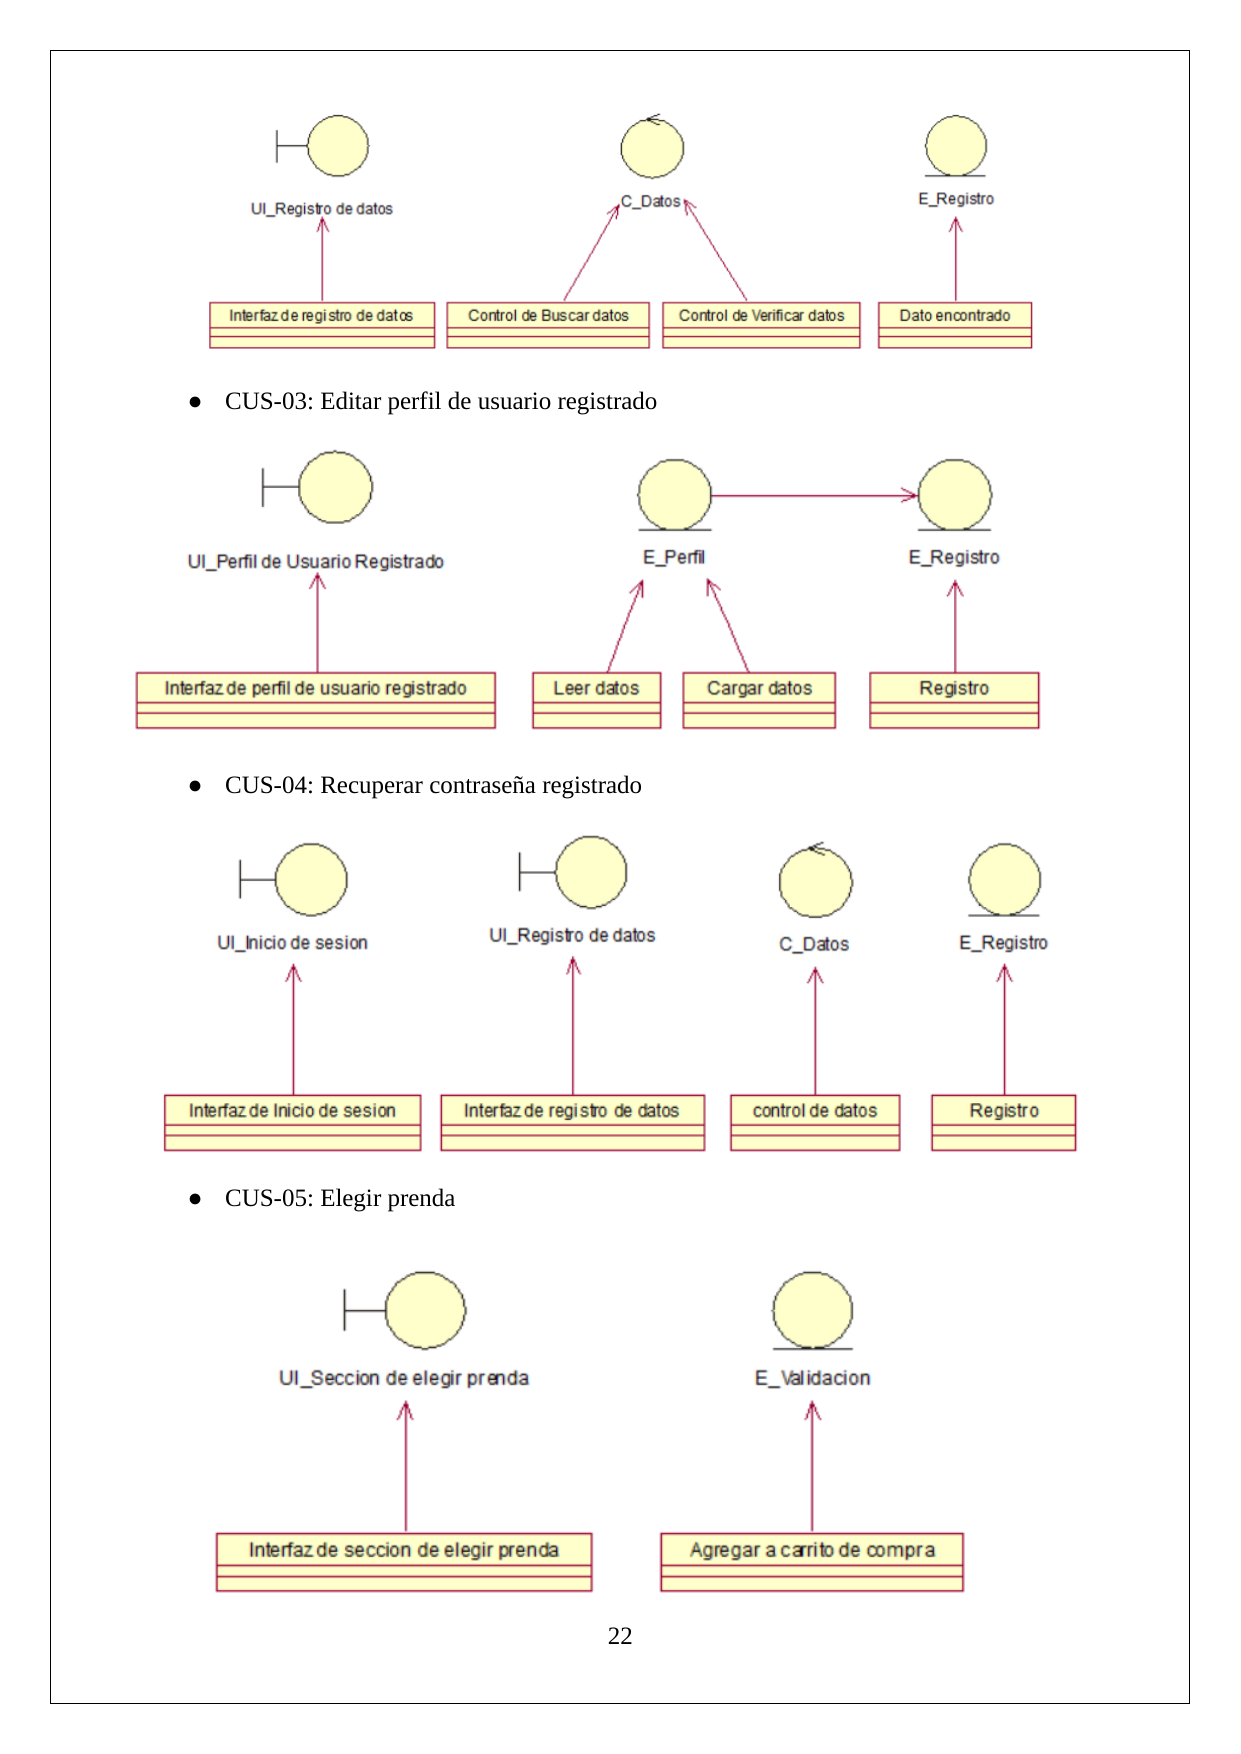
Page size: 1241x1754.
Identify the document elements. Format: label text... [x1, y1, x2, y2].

picture [190, 1250, 974, 1603]
list CUS-03: Editar perfil de usuario registrado [187, 386, 1090, 415]
list CUS-05: Elegir prenda [187, 1183, 1090, 1212]
picture [195, 103, 1039, 361]
picture [150, 824, 1082, 1158]
picture [121, 438, 1049, 744]
